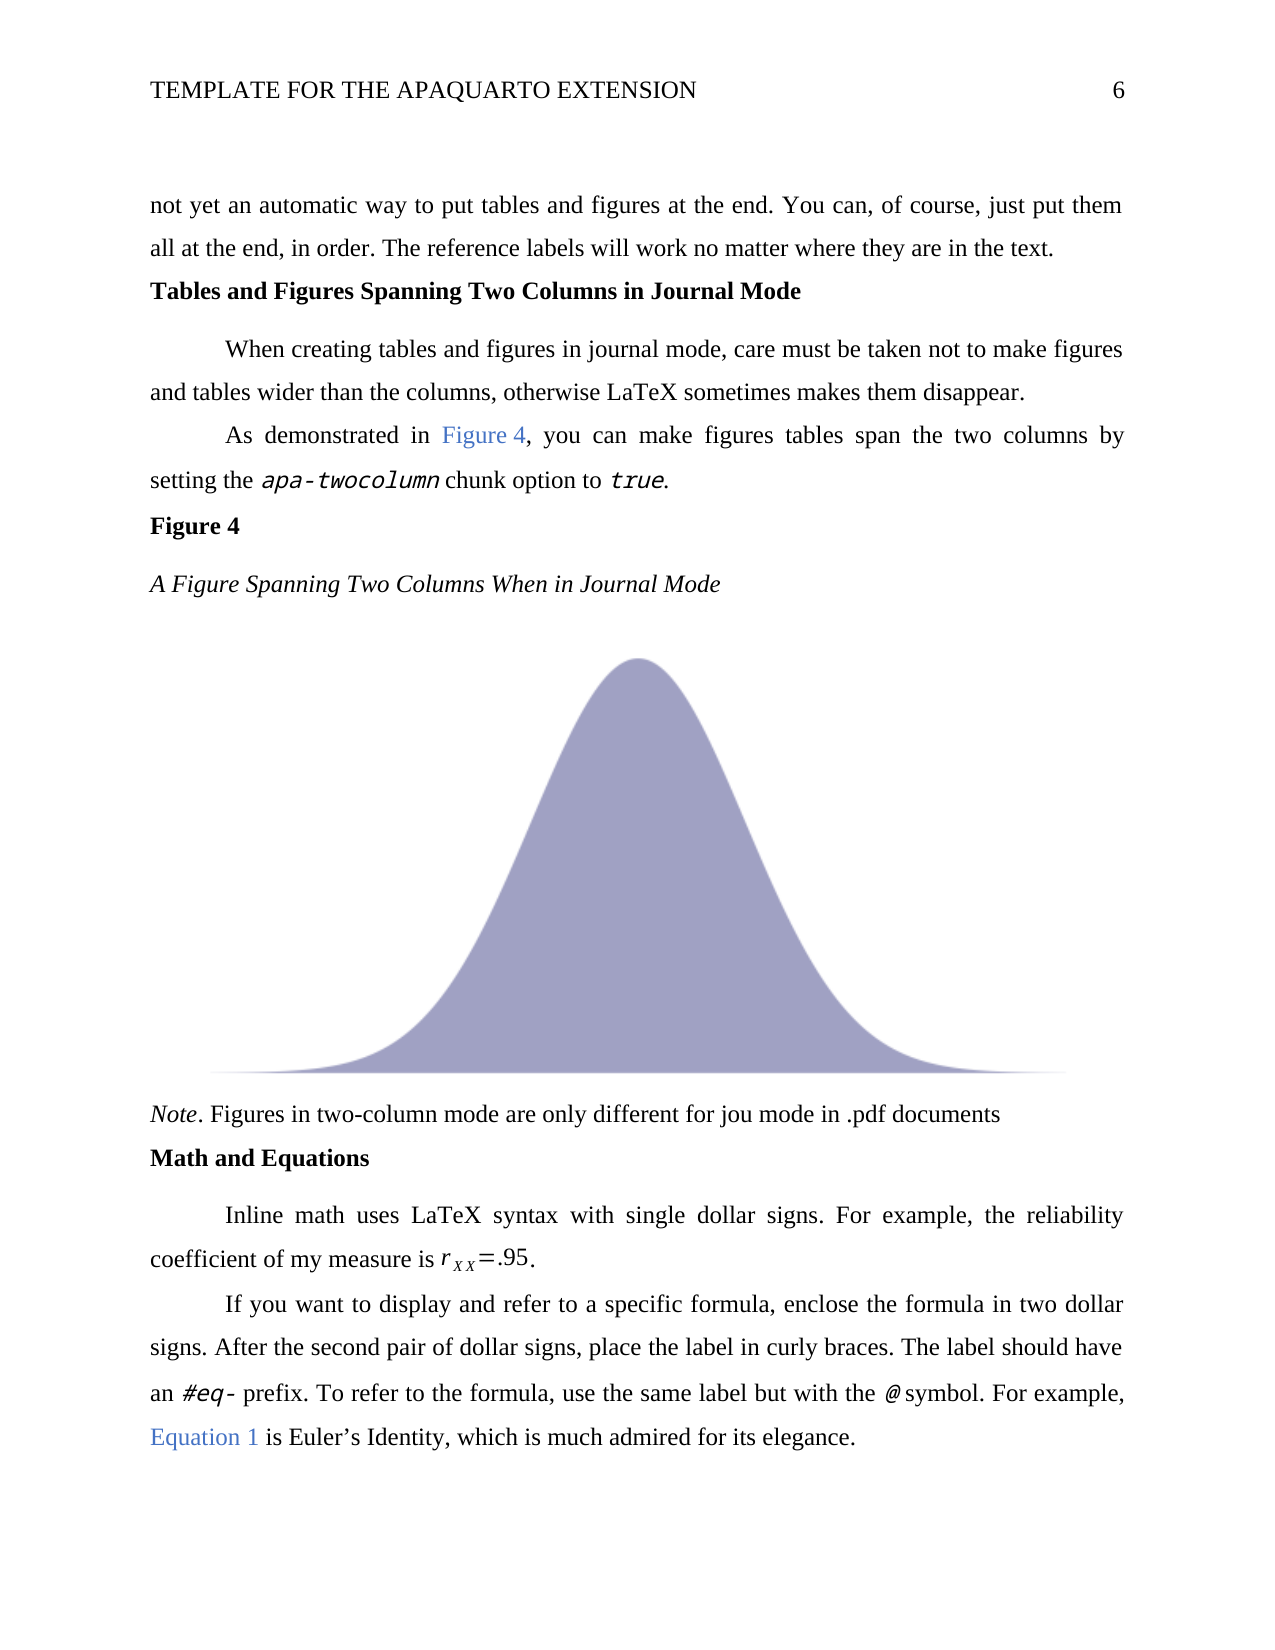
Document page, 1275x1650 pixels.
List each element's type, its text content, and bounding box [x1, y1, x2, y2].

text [150, 190, 1125, 262]
text As demonstrated in Figure 4, you can make figures tables span the two columns by setting the apa-twocolumn chunk option to true. [150, 420, 1125, 496]
subtitle Tables and Figures Spanning Two Columns in Journal Mode [150, 276, 1125, 305]
subtitle Math and Equations [150, 1143, 1125, 1171]
text Note. Figures in two-column mode are only different for jou mode in .pdf documents [150, 1099, 1125, 1128]
text If you want to display and refer to a specific formula, enclose the formula in two dollar signs. After the second pair of dollar signs, place the label in curly braces. The label should have an #eq- prefix. To refer to the formula, use the same label but with the @ symbol. For example, Equation 1 is Euler’s Identity, which is much admired for its elegance. [150, 1289, 1125, 1451]
title Figure 4 [150, 511, 1125, 540]
text A Figure Spanning Two Columns When in Journal Mode [150, 569, 1125, 597]
picture [168, 638, 1109, 1094]
text Inline math uses LaTeX syntax with single dollar signs. For example, the reliability coefficient of my measure is . [150, 1200, 1125, 1275]
text When creating tables and figures in journal mode, care must be taken not to make figures and tables wider than the columns, otherwise LaTeX sometimes makes them disappear. [150, 334, 1125, 406]
